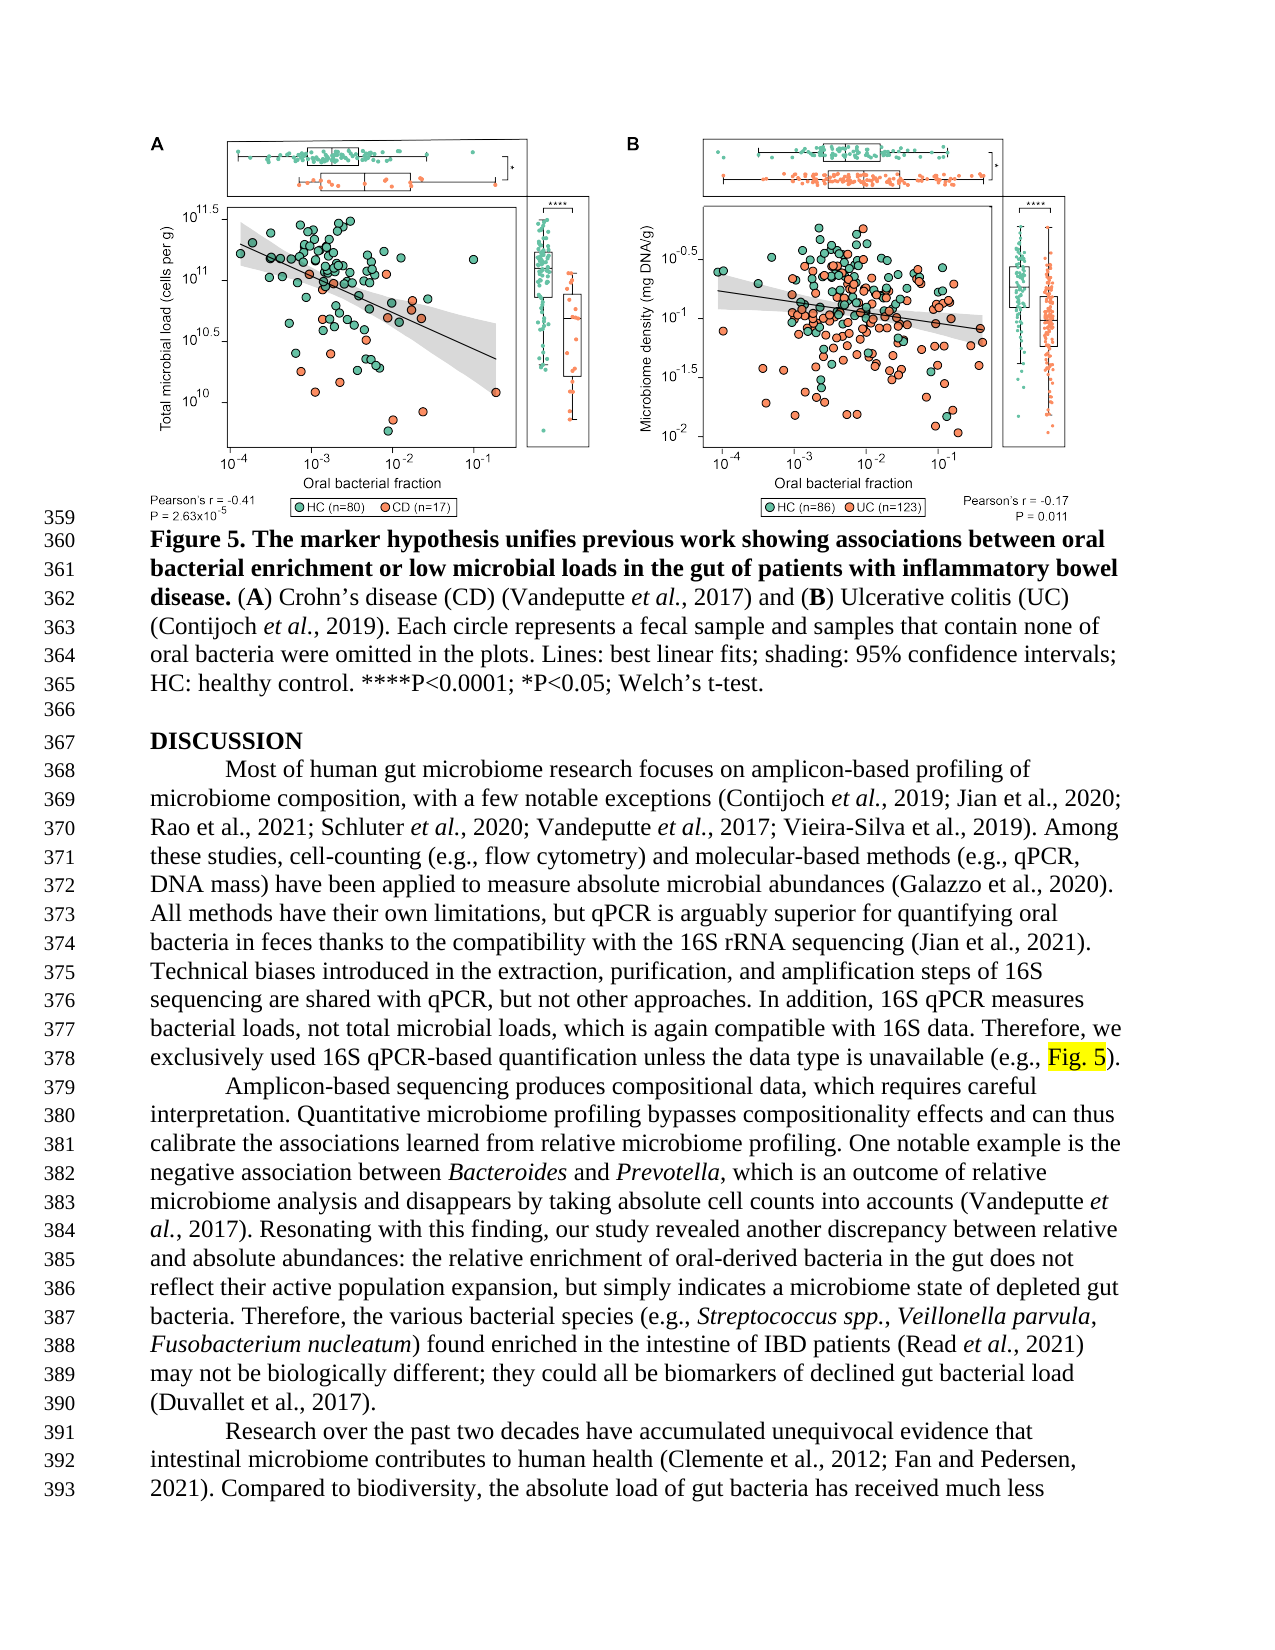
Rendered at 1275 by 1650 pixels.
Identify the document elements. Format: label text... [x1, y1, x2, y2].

text Most of human gut microbiome research focuses on amplicon-based profiling of microbiome composition, with a few notable exceptions (Contijoch et al., 2019; Jian et al., 2020; Rao et al., 2021; Schluter et al., 2020; Vandeputte et al., 2017; Vieira-Silva et al., 2019). Among these studies, cell-counting (e.g., flow cytometry) and molecular-based methods (e.g., qPCR, DNA mass) have been applied to measure absolute microbial abundances (Galazzo et al., 2020). All methods have their own limitations, but qPCR is arguably superior for quantifying oral bacteria in feces thanks to the compatibility with the 16S rRNA sequencing (Jian et al., 2021). Technical biases introduced in the extraction, purification, and amplification steps of 16S sequencing are shared with qPCR, but not other approaches. In addition, 16S qPCR measures bacterial loads, not total microbial loads, which is again compatible with 16S data. Therefore, we exclusively used 16S qPCR-based quantification unless the data type is unavailable (e.g., Fig. 5). [150, 754, 1125, 1071]
text Figure 5. The marker hypothesis unifies previous work showing associations between oral bacterial enrichment or low microbial loads in the gut of patients with inflammatory bowel disease. (A) Crohn’s disease (CD) (Vandeputte et al., 2017) and (B) Ulcerative colitis (UC) (Contijoch et al., 2019). Each circle represents a fecal sample and samples that contain none of oral bacteria were omitted in the plots. Lines: best linear fits; shading: 95% confidence intervals; HC: healthy control. ****P<0.0001; *P<0.05; Welch’s t-test. [150, 524, 1125, 697]
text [150, 1416, 1125, 1502]
picture [150, 135, 1069, 525]
text DISCUSSION [150, 726, 1125, 754]
text Amplicon-based sequencing produces compositional data, which requires careful interpretation. Quantitative microbiome profiling bypasses compositionality effects and can thus calibrate the associations learned from relative microbiome profiling. One notable example is the negative association between Bacteroides and Prevotella, which is an outcome of relative microbiome analysis and disappears by taking absolute cell counts into accounts (Vandeputte et al., 2017). Resonating with this finding, our study revealed another discrepancy between relative and absolute abundances: the relative enrichment of oral-derived bacteria in the gut does not reflect their active population expansion, but simply indicates a microbiome state of depleted gut bacteria. Therefore, the various bacterial species (e.g., Streptococcus spp., Veillonella parvula, Fusobacterium nucleatum) found enriched in the intestine of IBD patients (Read et al., 2021) may not be biologically different; they could all be biomarkers of declined gut bacterial load (Duvallet et al., 2017). [150, 1071, 1125, 1416]
